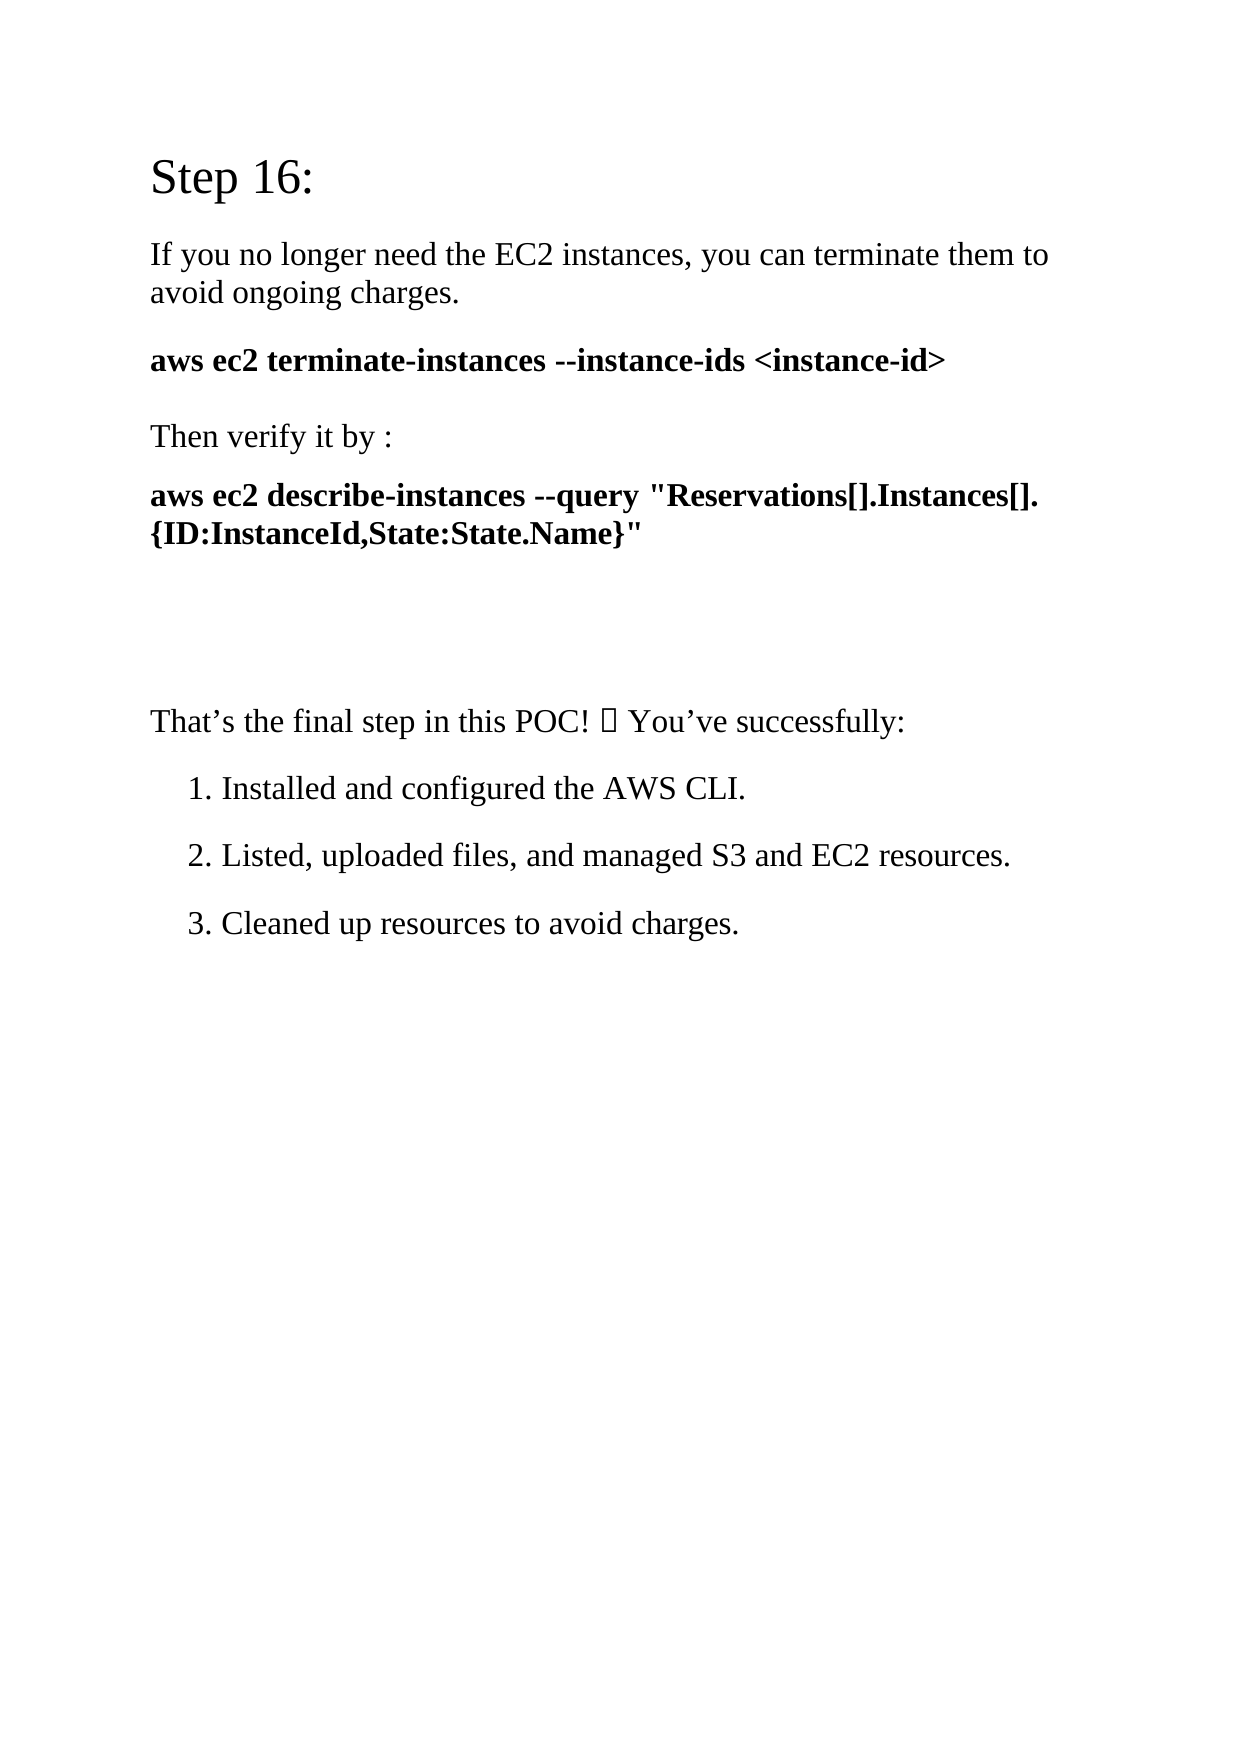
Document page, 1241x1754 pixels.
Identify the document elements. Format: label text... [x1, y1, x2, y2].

text That’s the final step in this POC! 🎉 You’ve successfully: [150, 697, 1105, 743]
text aws ec2 describe-instances --query "Reservations[].Instances[].{ID:InstanceId,State:State.Name}" [150, 475, 1105, 552]
list Installed and configured the AWS CLI. [187, 768, 1105, 807]
text aws ec2 terminate-instances --instance-ids <instance-id> [150, 341, 1105, 379]
list Listed, uploaded files, and managed S3 and EC2 resources. [187, 836, 1105, 874]
subtitle Step 16: [150, 147, 1105, 204]
text If you no longer need the EC2 instances, you can terminate them to avoid ongoing charges. [150, 234, 1105, 311]
list Cleaned up resources to avoid charges. [187, 903, 1105, 942]
text Then verify it by : [150, 417, 1105, 455]
